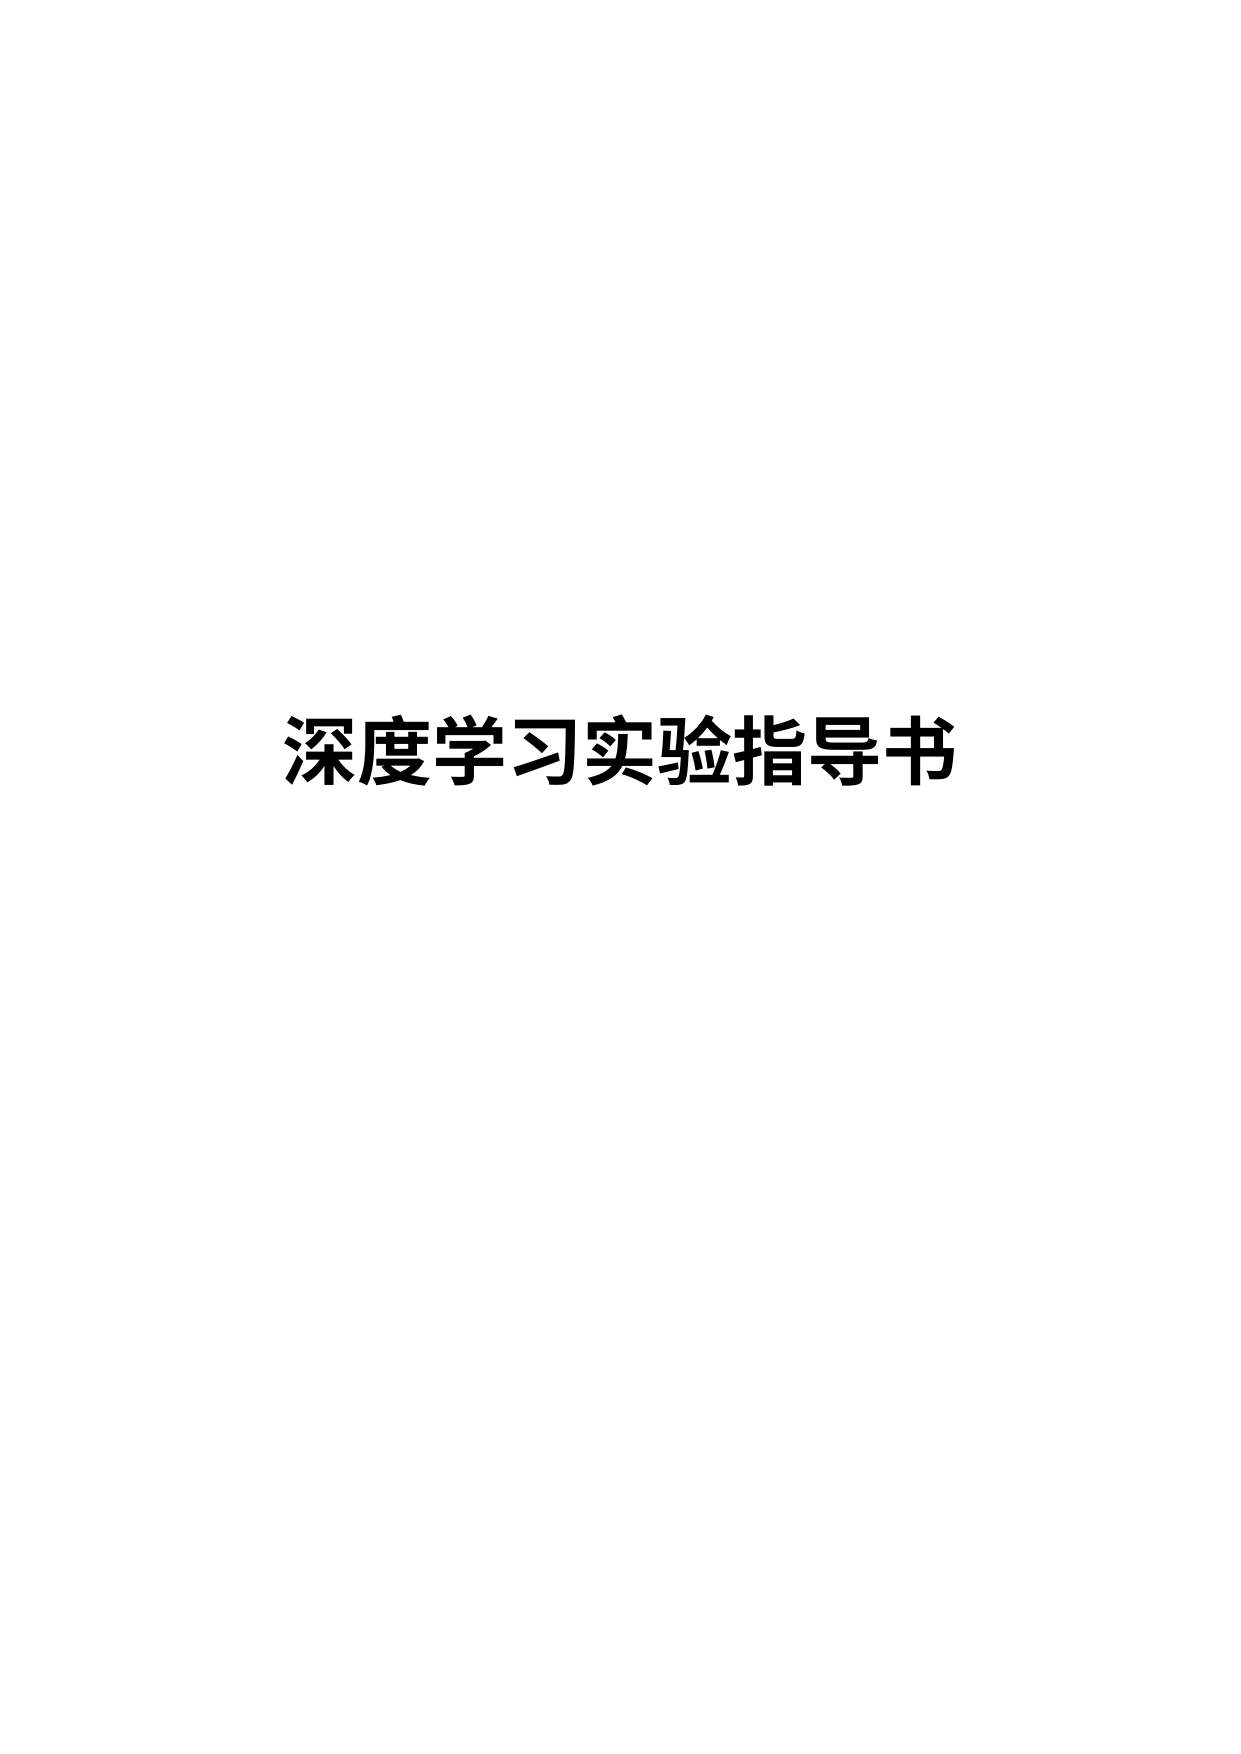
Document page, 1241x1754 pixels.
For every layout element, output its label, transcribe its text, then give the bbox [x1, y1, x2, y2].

text 深度学习实验指导书 [187, 682, 1053, 812]
